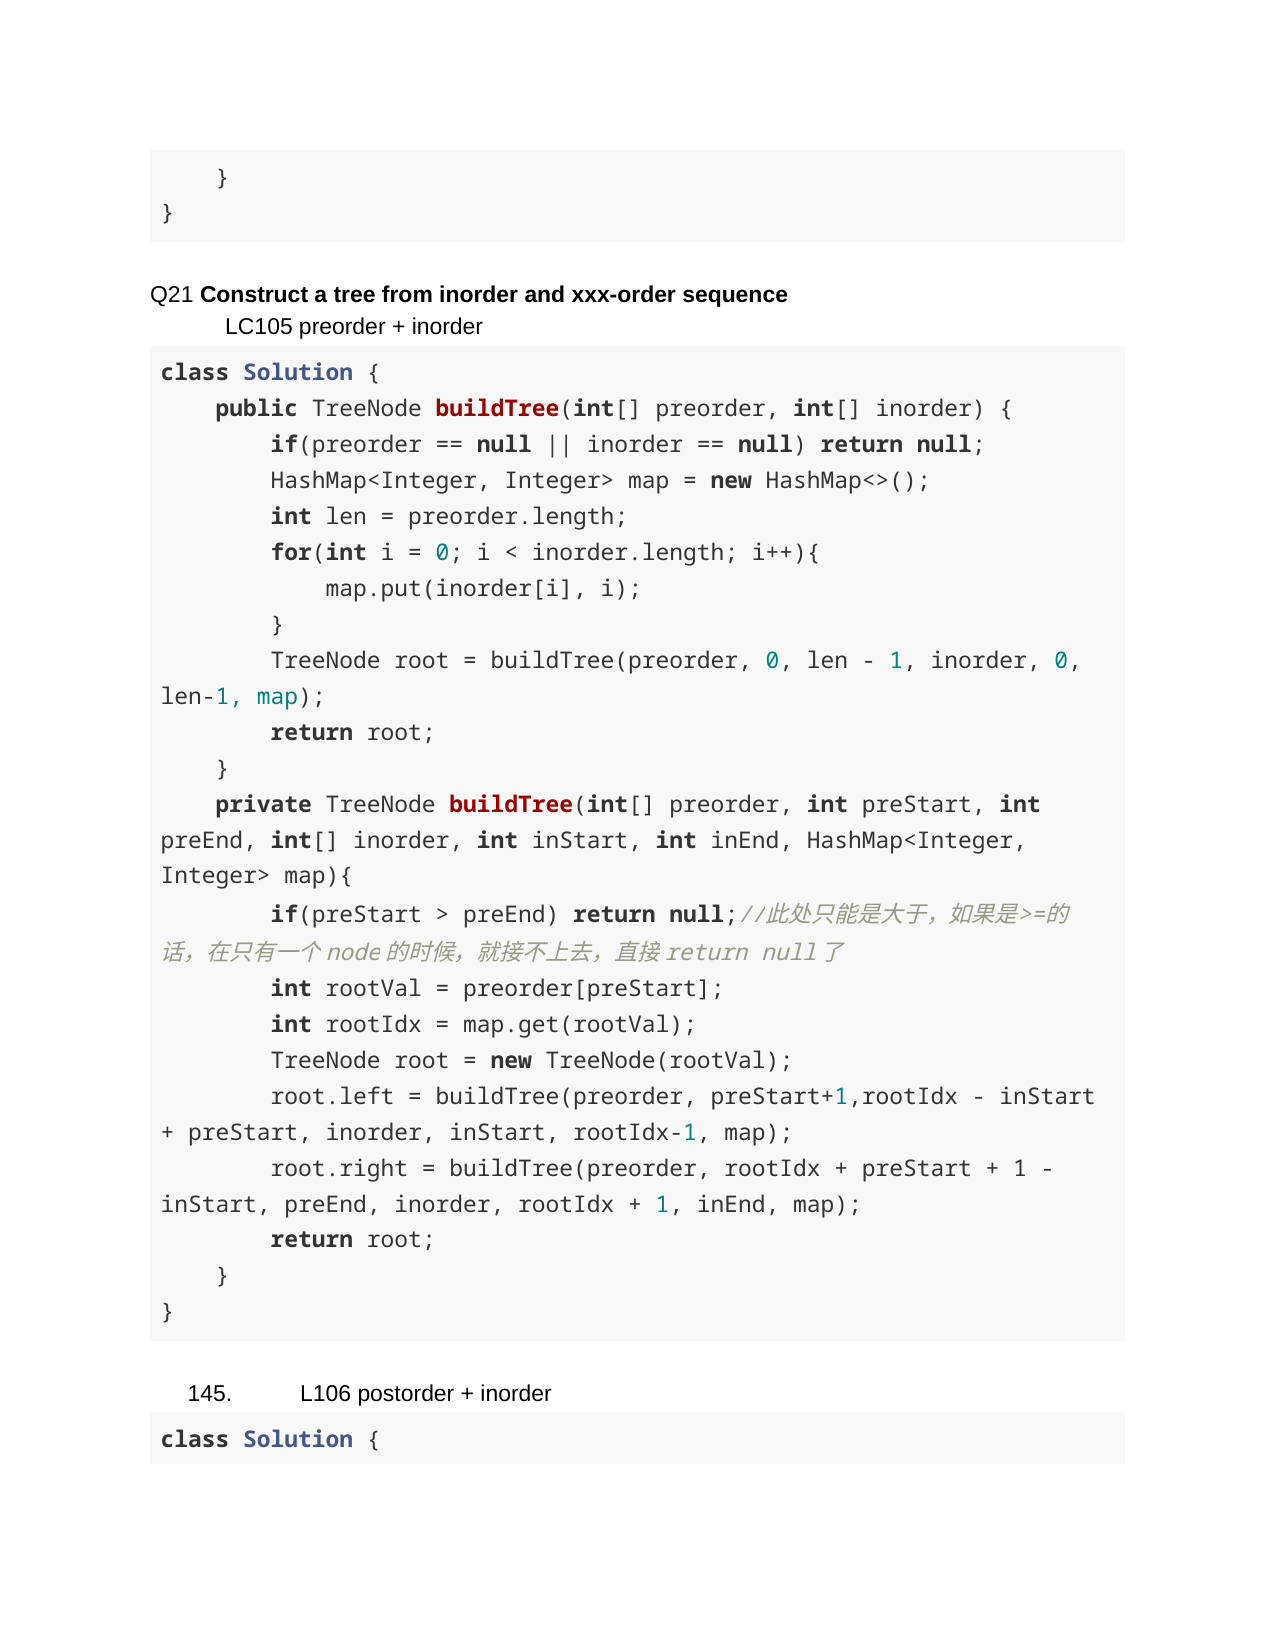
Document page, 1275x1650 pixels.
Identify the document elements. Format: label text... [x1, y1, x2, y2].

table_header class Solution { public TreeNode buildTree(int[] preorder, int[] inorder) { if(preorder == null || inorder == null) return null; HashMap<Integer, Integer> map = new HashMap<>(); int len = preorder.length; for(int i = 0; i < inorder.length; i++){ map.put(inorder[i], i); } TreeNode root = buildTree(preorder, 0, len - 1, inorder, 0, len-1, map); return root; } private TreeNode buildTree(int[] preorder, int preStart, int preEnd, int[] inorder, int inStart, int inEnd, HashMap<Integer, Integer> map){ if(preStart > preEnd) return null;//此处只能是大于，如果是>=的话，在只有一个node的时候，就接不上去，直接return null了 int rootVal = preorder[preStart]; int rootIdx = map.get(rootVal); TreeNode root = new TreeNode(rootVal); root.left = buildTree(preorder, preStart+1,rootIdx - inStart + preStart, inorder, inStart, rootIdx-1, map); root.right = buildTree(preorder, rootIdx + preStart + 1 - inStart, preEnd, inorder, rootIdx + 1, inEnd, map); return root; } } [150, 346, 1125, 1341]
text LC105 preorder + inorder [225, 313, 1125, 340]
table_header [150, 150, 1125, 242]
list L106 postorder + inorder [187, 1380, 1125, 1406]
text Q21 Construct a tree from inorder and xxx-order sequence [150, 281, 1125, 307]
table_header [150, 1412, 1125, 1464]
